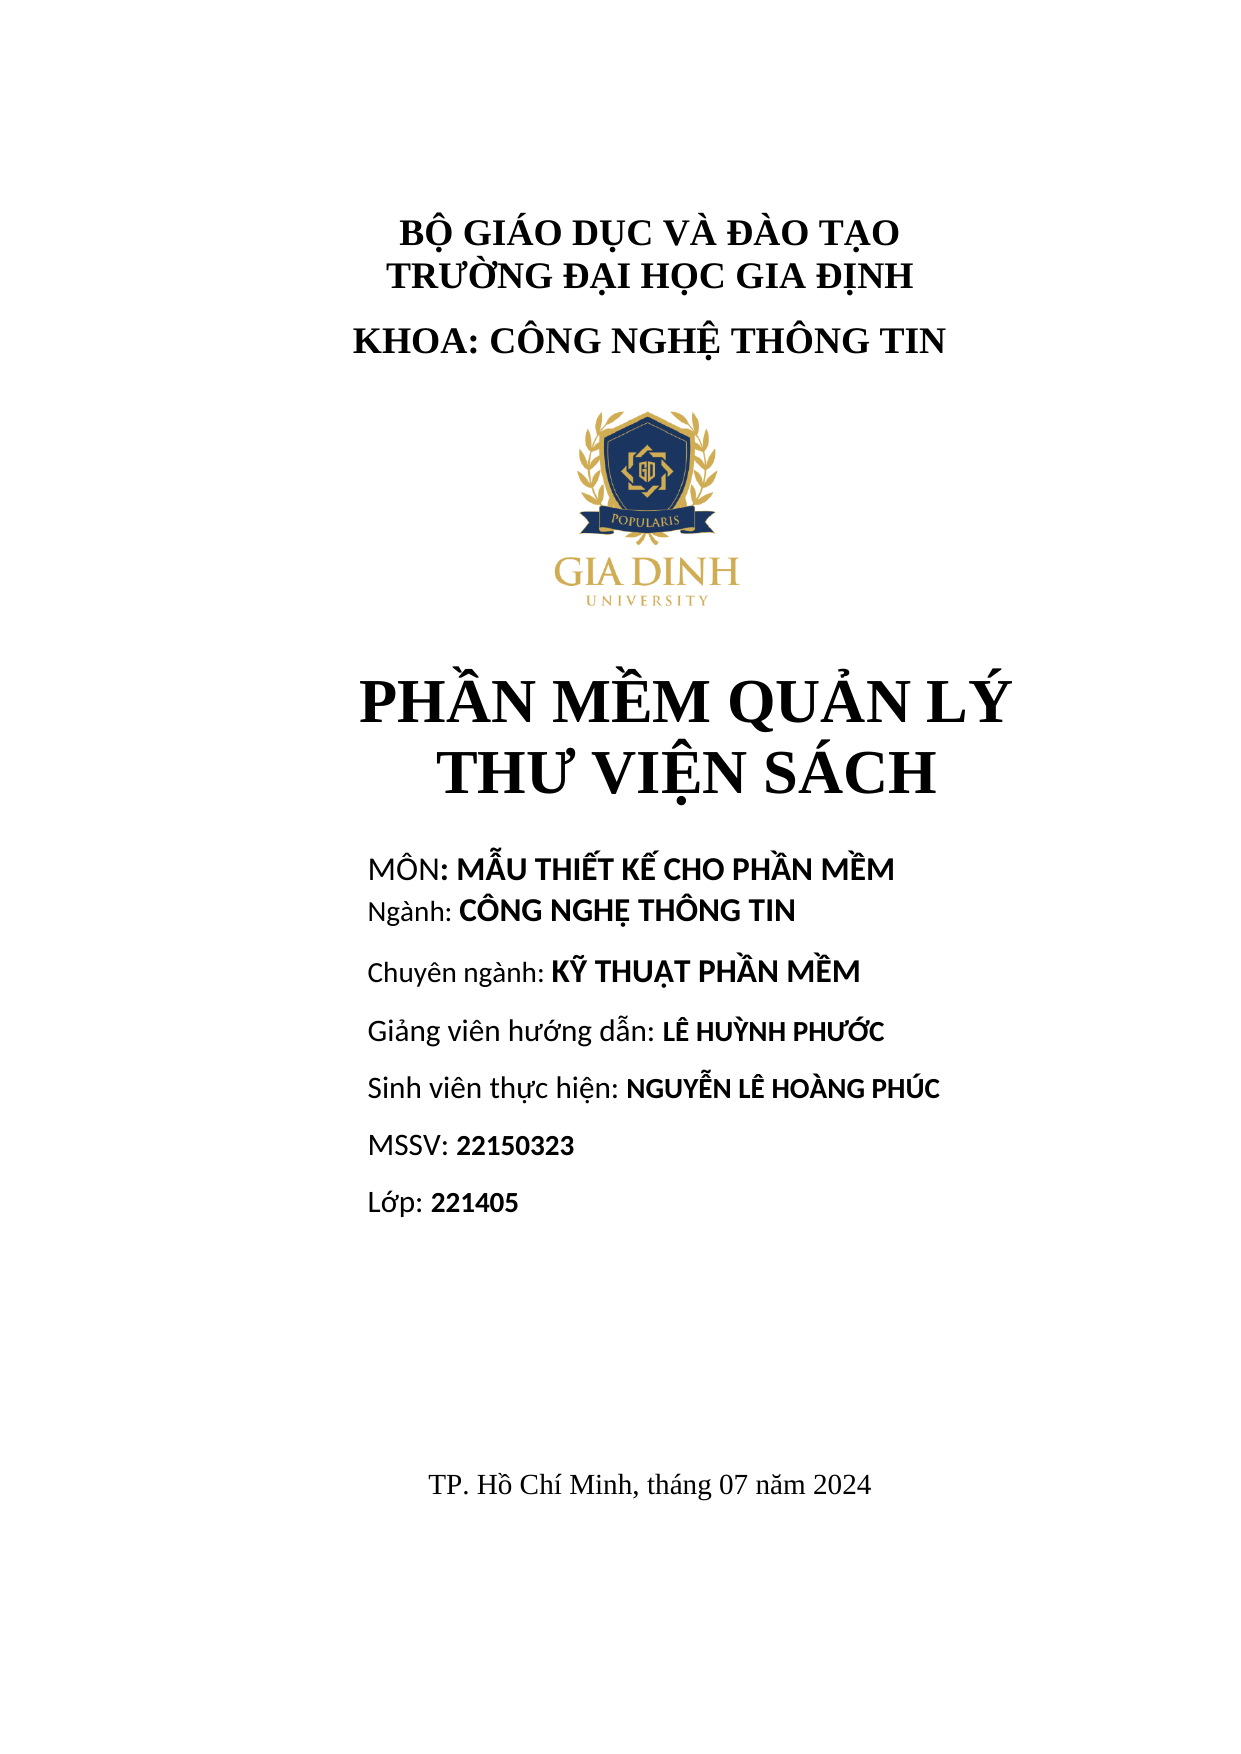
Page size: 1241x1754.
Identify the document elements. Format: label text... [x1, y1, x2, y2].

text BỘ GIÁO DỤC VÀ ĐÀO TẠO [295, 211, 1004, 254]
picture [523, 385, 774, 642]
text KHOA: CÔNG NGHỆ THÔNG TIN [295, 318, 1004, 362]
text TRƯỜNG ĐẠI HỌC GIA ĐỊNH [295, 254, 1004, 297]
text TP. Hồ Chí Minh, tháng 07 năm 2024 [295, 1467, 1004, 1501]
text PHẦN MỀM QUẢN LÝ THƯ VIỆN SÁCH [295, 663, 1078, 807]
table_header MÔN: MẪU THIẾT KẾ CHO PHẦN MỀM Ngành: CÔNG NGHỆ THÔNG TIN Chuyên ngành: KỸ THUẬT PHẦN MỀM Giảng viên hướng dẫn: LÊ HUỲNH PHƯỚC Sinh viên thực hiện: NGUYỄN LÊ HOÀNG PHÚC MSSV: 22150323 Lớp: 221405 [206, 808, 1166, 1235]
